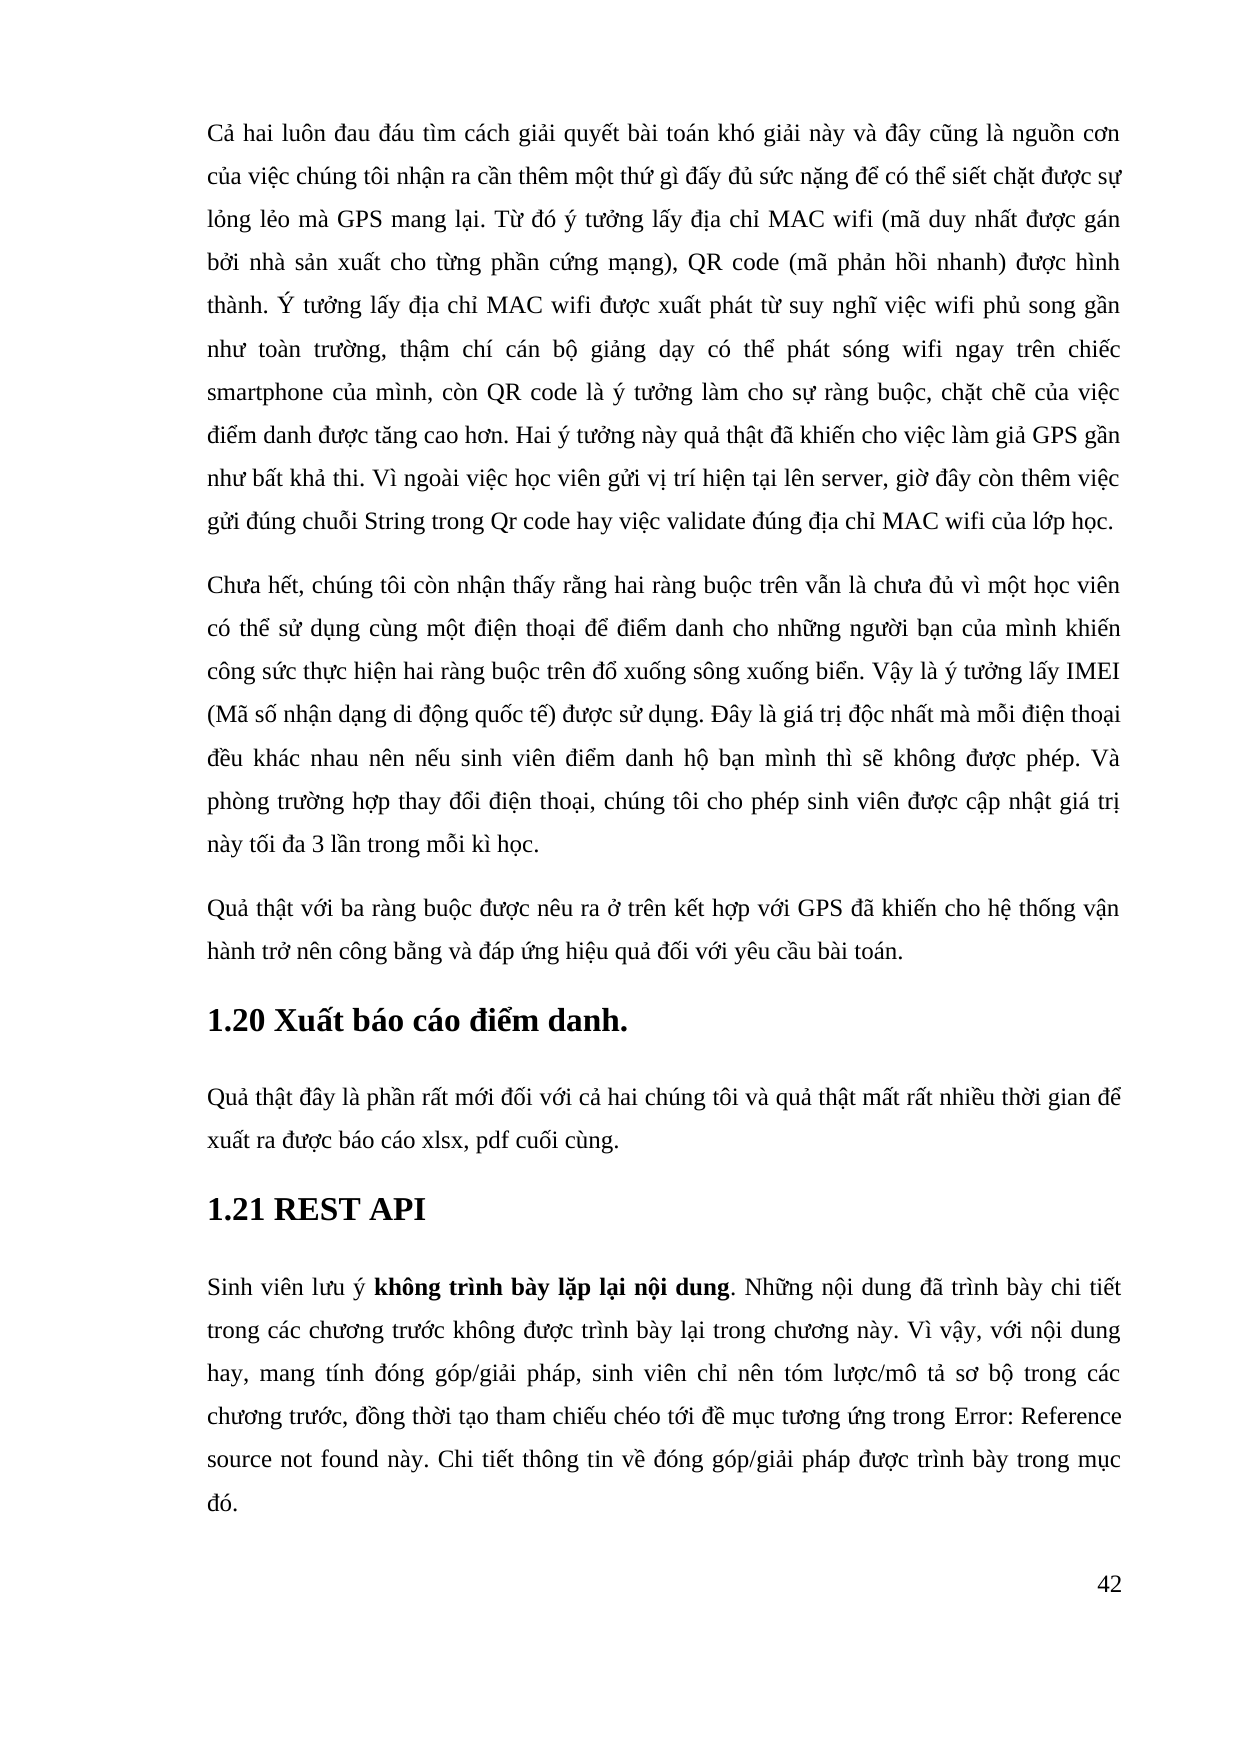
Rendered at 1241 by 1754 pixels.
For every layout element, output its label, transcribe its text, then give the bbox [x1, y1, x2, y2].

text Quả thật với ba ràng buộc được nêu ra ở trên kết hợp với GPS đã khiến cho hệ thống vận hành trở nên công bằng và đáp ứng hiệu quả đối với yêu cầu bài toán. [207, 893, 1122, 965]
text Sinh viên lưu ý không trình bày lặp lại nội dung. Những nội dung đã trình bày chi tiết trong các chương trước không được trình bày lại trong chương này. Vì vậy, với nội dung hay, mang tính đóng góp/giải pháp, sinh viên chỉ nên tóm lược/mô tả sơ bộ trong các chương trước, đồng thời tạo tham chiếu chéo tới đề mục tương ứng trong Chương 5 này. Chi tiết thông tin về đóng góp/giải pháp được trình bày trong mục đó. [207, 1272, 1122, 1516]
subtitle Xuất báo cáo điểm danh. [207, 1000, 1122, 1038]
subtitle REST API [207, 1189, 1122, 1228]
text Cả hai luôn đau đáu tìm cách giải quyết bài toán khó giải này và đây cũng là nguồn cơn của việc chúng tôi nhận ra cần thêm một thứ gì đấy đủ sức nặng để có thể siết chặt được sự lỏng lẻo mà GPS mang lại. Từ đó ý tưởng lấy địa chỉ MAC wifi (mã duy nhất được gán bởi nhà sản xuất cho từng phần cứng mạng), QR code (mã phản hồi nhanh) được hình thành. Ý tưởng lấy địa chỉ MAC wifi được xuất phát từ suy nghĩ việc wifi phủ song gần như toàn trường, thậm chí cán bộ giảng dạy có thể phát sóng wifi ngay trên chiếc smartphone của mình, còn QR code là ý tưởng làm cho sự ràng buộc, chặt chẽ của việc điểm danh được tăng cao hơn. Hai ý tưởng này quả thật đã khiến cho việc làm giả GPS gần như bất khả thi. Vì ngoài việc học viên gửi vị trí hiện tại lên server, giờ đây còn thêm việc gửi đúng chuỗi String trong Qr code hay việc validate đúng địa chỉ MAC wifi của lớp học. [207, 118, 1122, 535]
text Chưa hết, chúng tôi còn nhận thấy rằng hai ràng buộc trên vẫn là chưa đủ vì một học viên có thể sử dụng cùng một điện thoại để điểm danh cho những người bạn của mình khiến công sức thực hiện hai ràng buộc trên đổ xuống sông xuống biển. Vậy là ý tưởng lấy IMEI (Mã số nhận dạng di động quốc tế) được sử dụng. Đây là giá trị độc nhất mà mỗi điện thoại đều khác nhau nên nếu sinh viên điểm danh hộ bạn mình thì sẽ không được phép. Và phòng trường hợp thay đổi điện thoại, chúng tôi cho phép sinh viên được cập nhật giá trị này tối đa 3 lần trong mỗi kì học. [207, 570, 1122, 858]
text Quả thật đây là phần rất mới đối với cả hai chúng tôi và quả thật mất rất nhiều thời gian để xuất ra được báo cáo xlsx, pdf cuối cùng. [207, 1082, 1122, 1154]
